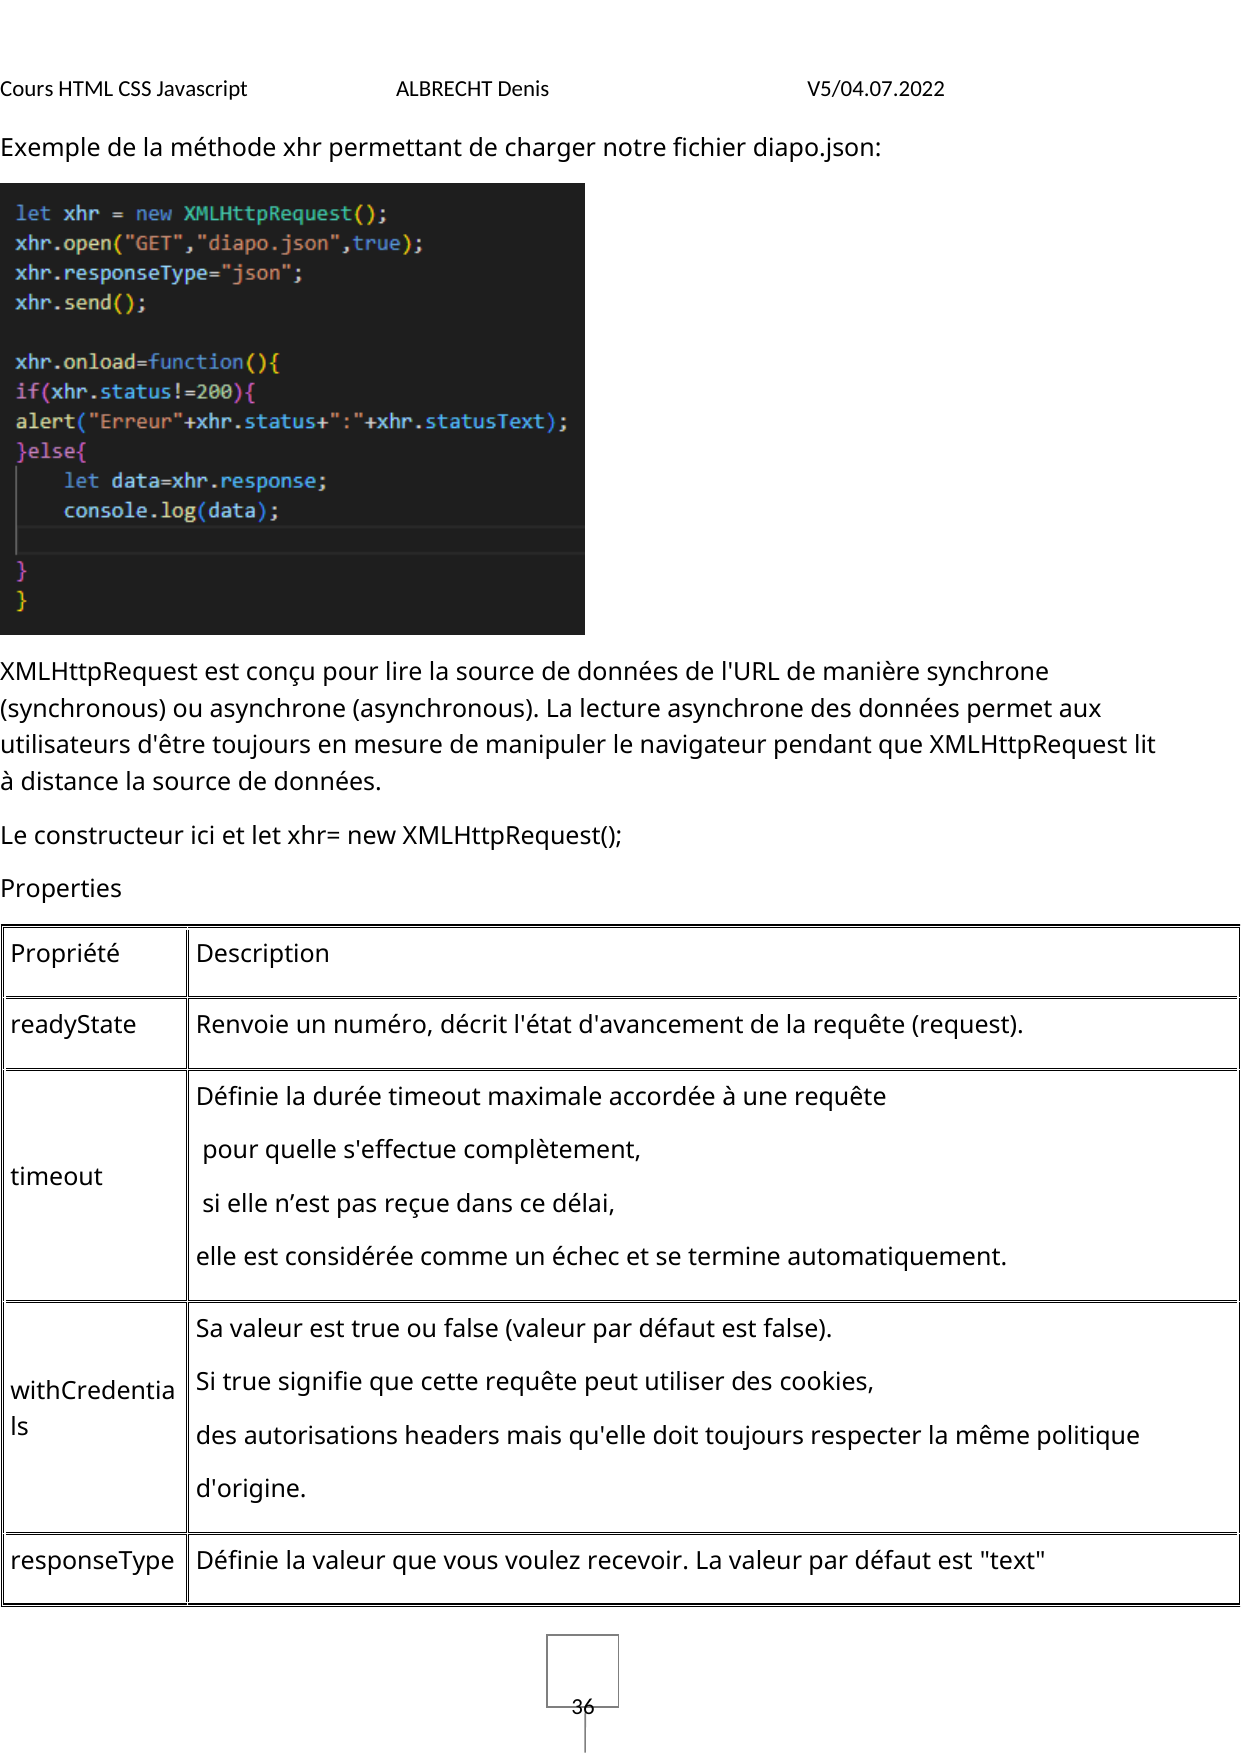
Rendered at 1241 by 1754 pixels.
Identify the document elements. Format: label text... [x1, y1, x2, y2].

text Le constructeur ici et let xhr= new XMLHttpRequest(); [0, 817, 1165, 851]
table_cell Renvoie un numéro, décrit l'état d'avancement de la requête (request). [188, 996, 1240, 1067]
table_cell responseType [4, 1531, 188, 1603]
table_header Description [188, 928, 1239, 996]
table_cell Sa valeur est true ou false (valeur par défaut est false). Si true signifie que cette requête peut utiliser des cookies, des autorisations headers mais qu'elle doit toujours respecter la même politique d'origine. [189, 1300, 1239, 1531]
table_cell Définie la durée timeout maximale accordée à une requête pour quelle s'effectue complètement, si elle n’est pas reçue dans ce délai, elle est considérée comme un échec et se termine automatiquement. [189, 1068, 1239, 1299]
table_cell timeout [4, 1068, 186, 1299]
text Properties [0, 871, 1165, 905]
table_cell withCredentials [4, 1300, 186, 1531]
text XMLHttpRequest est conçu pour lire la source de données de l'URL de manière synchrone (synchronous) ou asynchrone (asynchronous). La lecture asynchrone des données permet aux utilisateurs d'être toujours en mesure de manipuler le navigateur pendant que XMLHttpRequest lit à distance la source de données. [0, 653, 1165, 798]
table_cell readyState [2, 996, 188, 1067]
text Exemple de la méthode xhr permettant de charger notre fichier diapo.json: [0, 130, 1165, 164]
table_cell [188, 1531, 1239, 1603]
picture [0, 183, 585, 635]
table_header Propriété [4, 928, 188, 996]
